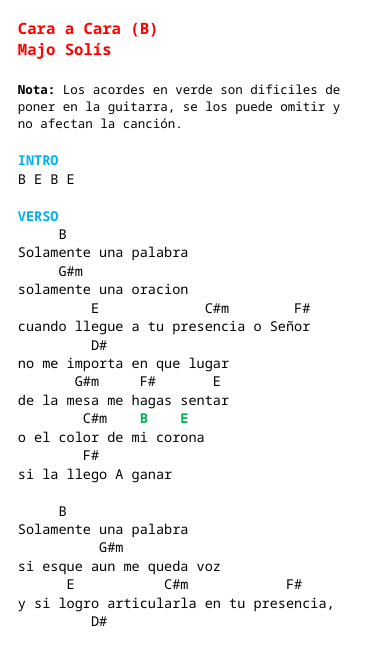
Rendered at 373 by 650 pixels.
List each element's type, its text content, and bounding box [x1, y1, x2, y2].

text si esque aun me queda voz [18, 557, 354, 575]
text o el color de mi corona [18, 428, 354, 446]
text Solamente una palabra [18, 243, 354, 262]
text Cara a Cara (B) [18, 18, 354, 39]
text INTRO [18, 151, 354, 169]
text E C#m F# [18, 299, 354, 317]
text D# [18, 612, 354, 631]
text solamente una oracion [18, 280, 354, 299]
text G#m [18, 262, 354, 280]
text B [18, 501, 354, 520]
text si la llego A ganar [18, 464, 354, 483]
text Solamente una palabra [18, 520, 354, 538]
text G#m F# E [18, 372, 354, 391]
text D# [18, 336, 354, 354]
text y si logro articularla en tu presencia, [18, 594, 354, 612]
text VERSO [18, 206, 354, 225]
text C#m B E [18, 409, 354, 428]
text Nota: Los acordes en verde son dificiles de poner en la guitarra, se los puede omitir y no afectan la canción. [18, 81, 354, 133]
text B E B E [18, 169, 354, 188]
text E C#m F# [18, 575, 354, 594]
text F# [18, 446, 354, 464]
text G#m [18, 538, 354, 557]
text de la mesa me hagas sentar [18, 391, 354, 409]
text Majo Solís [18, 39, 354, 60]
text B [18, 225, 354, 243]
text cuando llegue a tu presencia o Señor [18, 317, 354, 336]
text no me importa en que lugar [18, 354, 354, 372]
